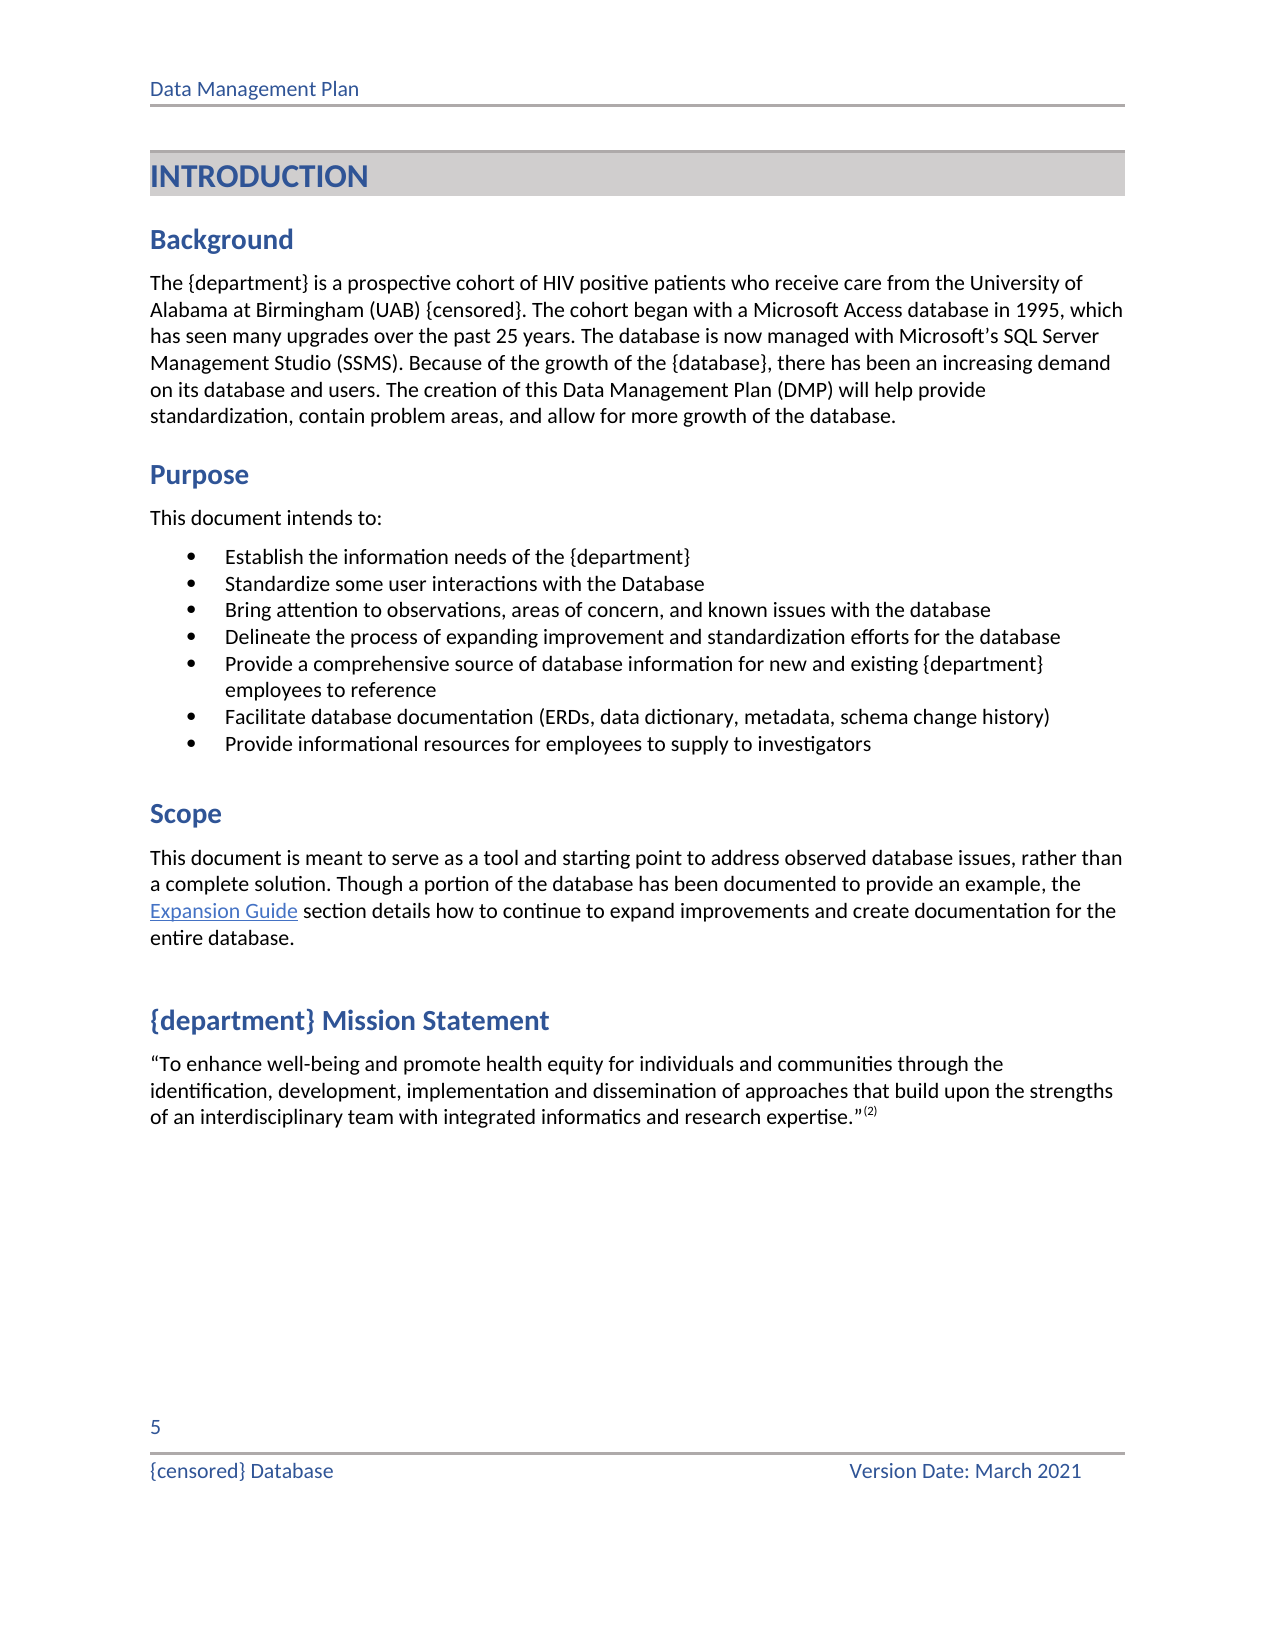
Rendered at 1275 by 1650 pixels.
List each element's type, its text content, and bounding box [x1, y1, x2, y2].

text This document intends to: [150, 504, 1125, 531]
list Provide a comprehensive source of database information for new and existing {department} employees to reference [187, 650, 1125, 703]
text This document is meant to serve as a tool and starting point to address observed database issues, rather than a complete solution. Though a portion of the database has been documented to provide an example, the [150, 844, 1125, 897]
list Establish the information needs of the {department} [187, 543, 1125, 570]
subtitle {department} Mission Statement [150, 1002, 1125, 1038]
subtitle Scope [150, 796, 1125, 831]
subtitle Background [150, 221, 1125, 257]
list Facilitate database documentation (ERDs, data dictionary, metadata, schema change history) [187, 703, 1125, 730]
list Provide informational resources for employees to supply to investigators [187, 730, 1125, 756]
text The {department} is a prospective cohort of HIV positive patients who receive care from the University of Alabama at Birmingham (UAB) {censored}. The cohort began with a Microsoft Access database in 1995, which has seen many upgrades over the past 25 years. The database is now managed with Microsoft’s SQL Server Management Studio (SSMS). Because of the growth of the {database}, there has been an increasing demand on its database and users. The creation of this Data Management Plan (DMP) will help provide standardization, contain problem areas, and allow for more growth of the database. [150, 269, 1125, 429]
text Expansion Guide section details how to continue to expand improvements and create documentation for the entire database. [150, 897, 1125, 950]
list Standardize some user interactions with the Database [187, 570, 1125, 596]
list Delineate the process of expanding improvement and standardization efforts for the database [187, 623, 1125, 650]
subtitle Purpose [150, 456, 1125, 491]
list Bring attention to observations, areas of concern, and known issues with the database [187, 596, 1125, 623]
subtitle Introduction [150, 153, 1125, 196]
text “To enhance well-being and promote health equity for individuals and communities through the identification, development, implementation and dissemination of approaches that build upon the strengths of an interdisciplinary team with integrated informatics and research expertise.”(2) [150, 1050, 1125, 1130]
